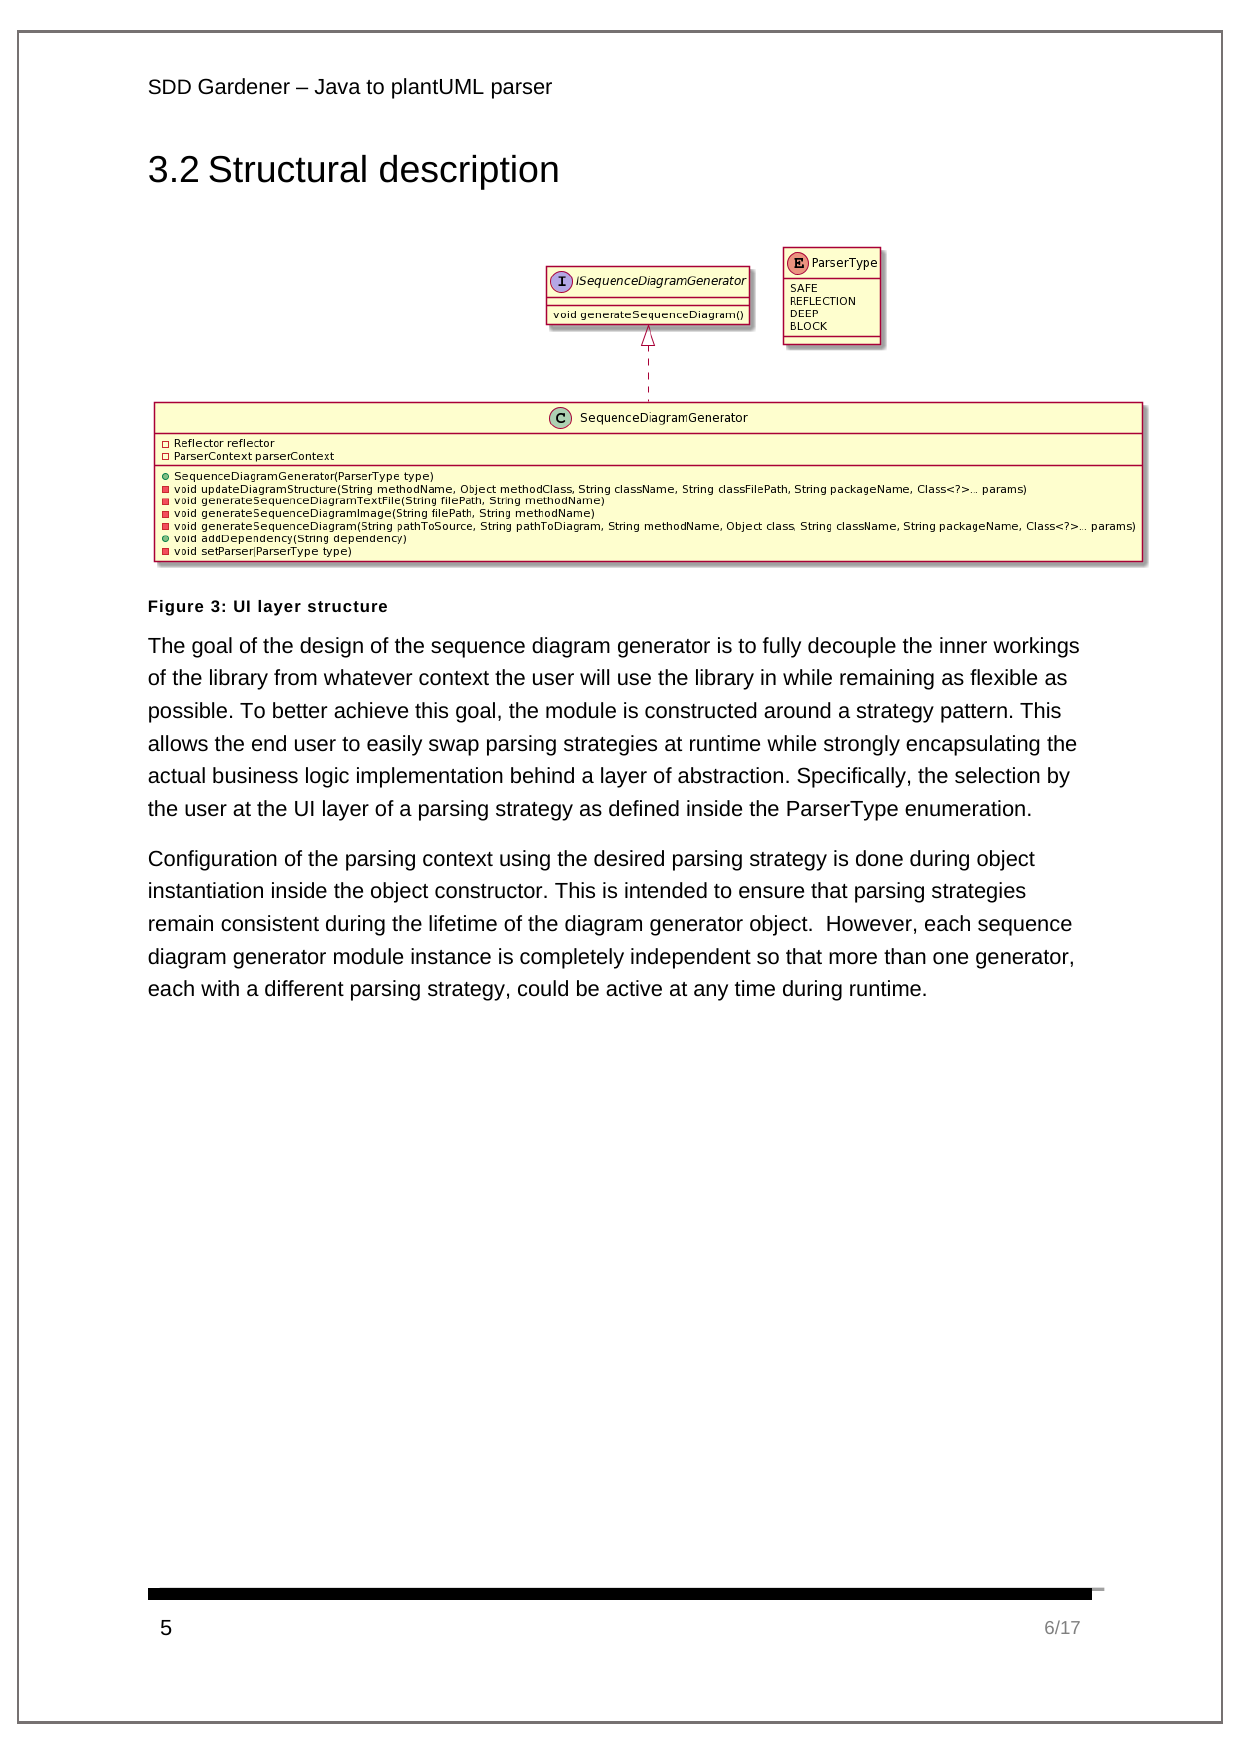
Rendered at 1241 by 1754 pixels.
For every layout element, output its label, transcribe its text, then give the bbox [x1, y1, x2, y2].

text The goal of the design of the sequence diagram generator is to fully decouple the inner workings of the library from whatever context the user will use the library in while remaining as flexible as possible. To better achieve this goal, the module is constructed around a strategy pattern. This allows the end user to easily swap parsing strategies at runtime while strongly encapsulating the actual business logic implementation behind a layer of abstraction. Specifically, the selection by the user at the UI layer of a parsing strategy as defined inside the ParserType enumeration. [148, 632, 1092, 821]
picture [147, 240, 1154, 573]
text Configuration of the parsing context using the desired parsing strategy is done during object instantiation inside the object constructor. This is intended to ensure that parsing strategies remain consistent during the lifetime of the diagram generator object. However, each sequence diagram generator module instance is completely independent so that more than one generator, each with a different parsing strategy, could be active at any time during runtime. [148, 845, 1092, 1001]
text Figure 3: UI layer structure [148, 597, 1092, 616]
subtitle Structural description [148, 148, 1092, 191]
